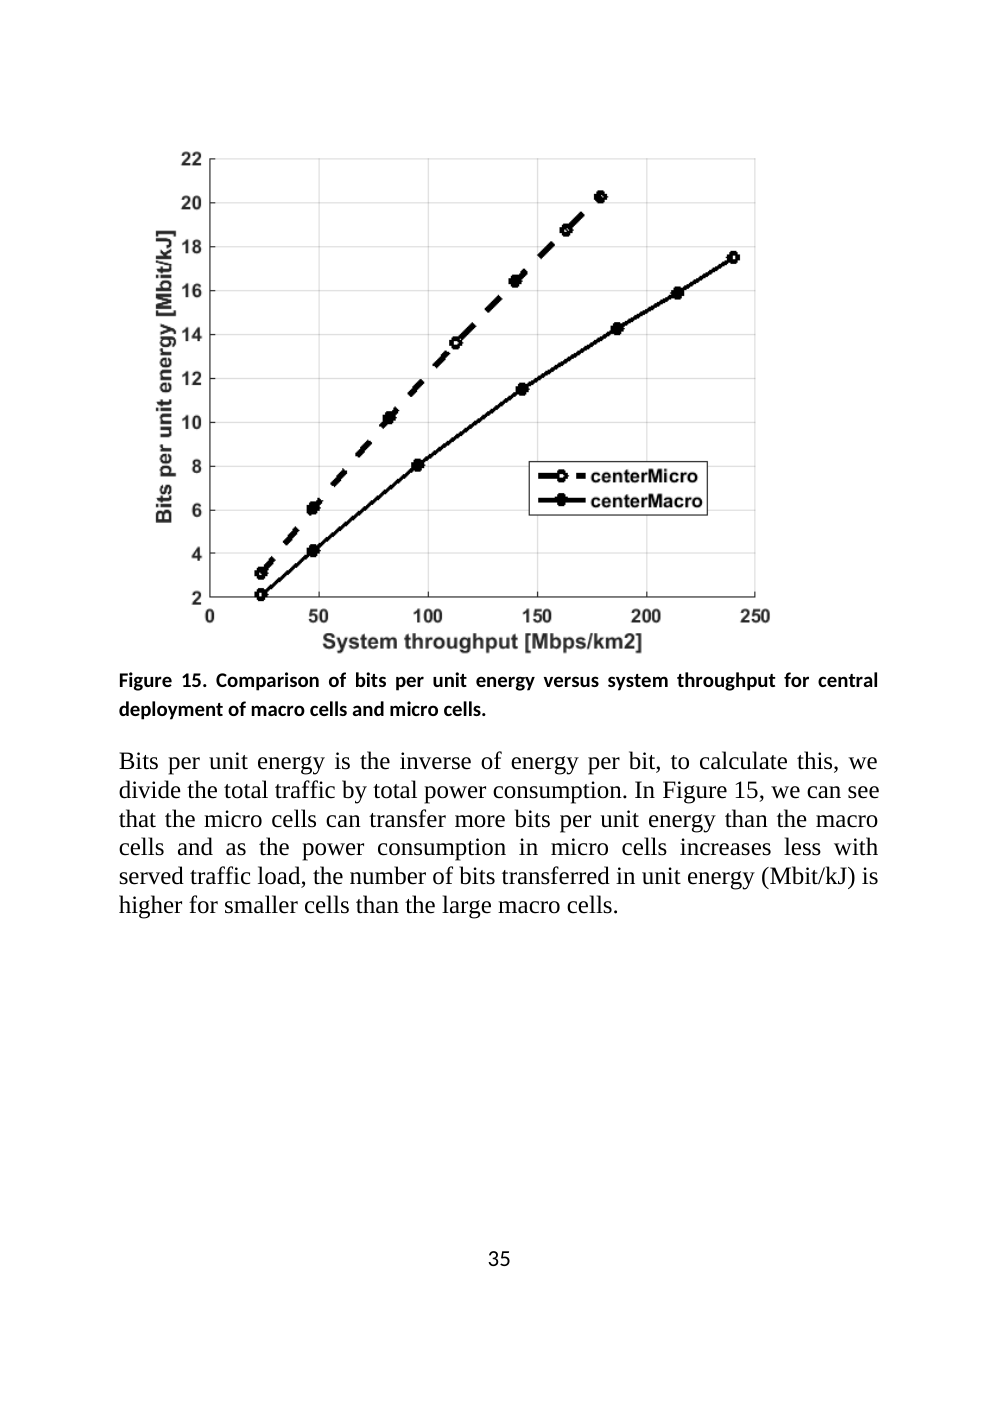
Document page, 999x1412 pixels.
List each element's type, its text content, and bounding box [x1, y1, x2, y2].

text Bits per unit energy is the inverse of energy per bit, to calculate this, we divide the total traffic by total power consumption. In Figure 15, we can see that the micro cells can transfer more bits per unit energy than the macro cells and as the power consumption in micro cells increases less with served traffic load, the number of bits transferred in unit energy (Mbit/kJ) is higher for smaller cells than the large macro cells. [118, 746, 879, 919]
text Figure 15. Comparison of bits per unit energy versus system throughput for central deployment of macro cells and micro cells. [118, 667, 879, 722]
picture [118, 118, 822, 657]
